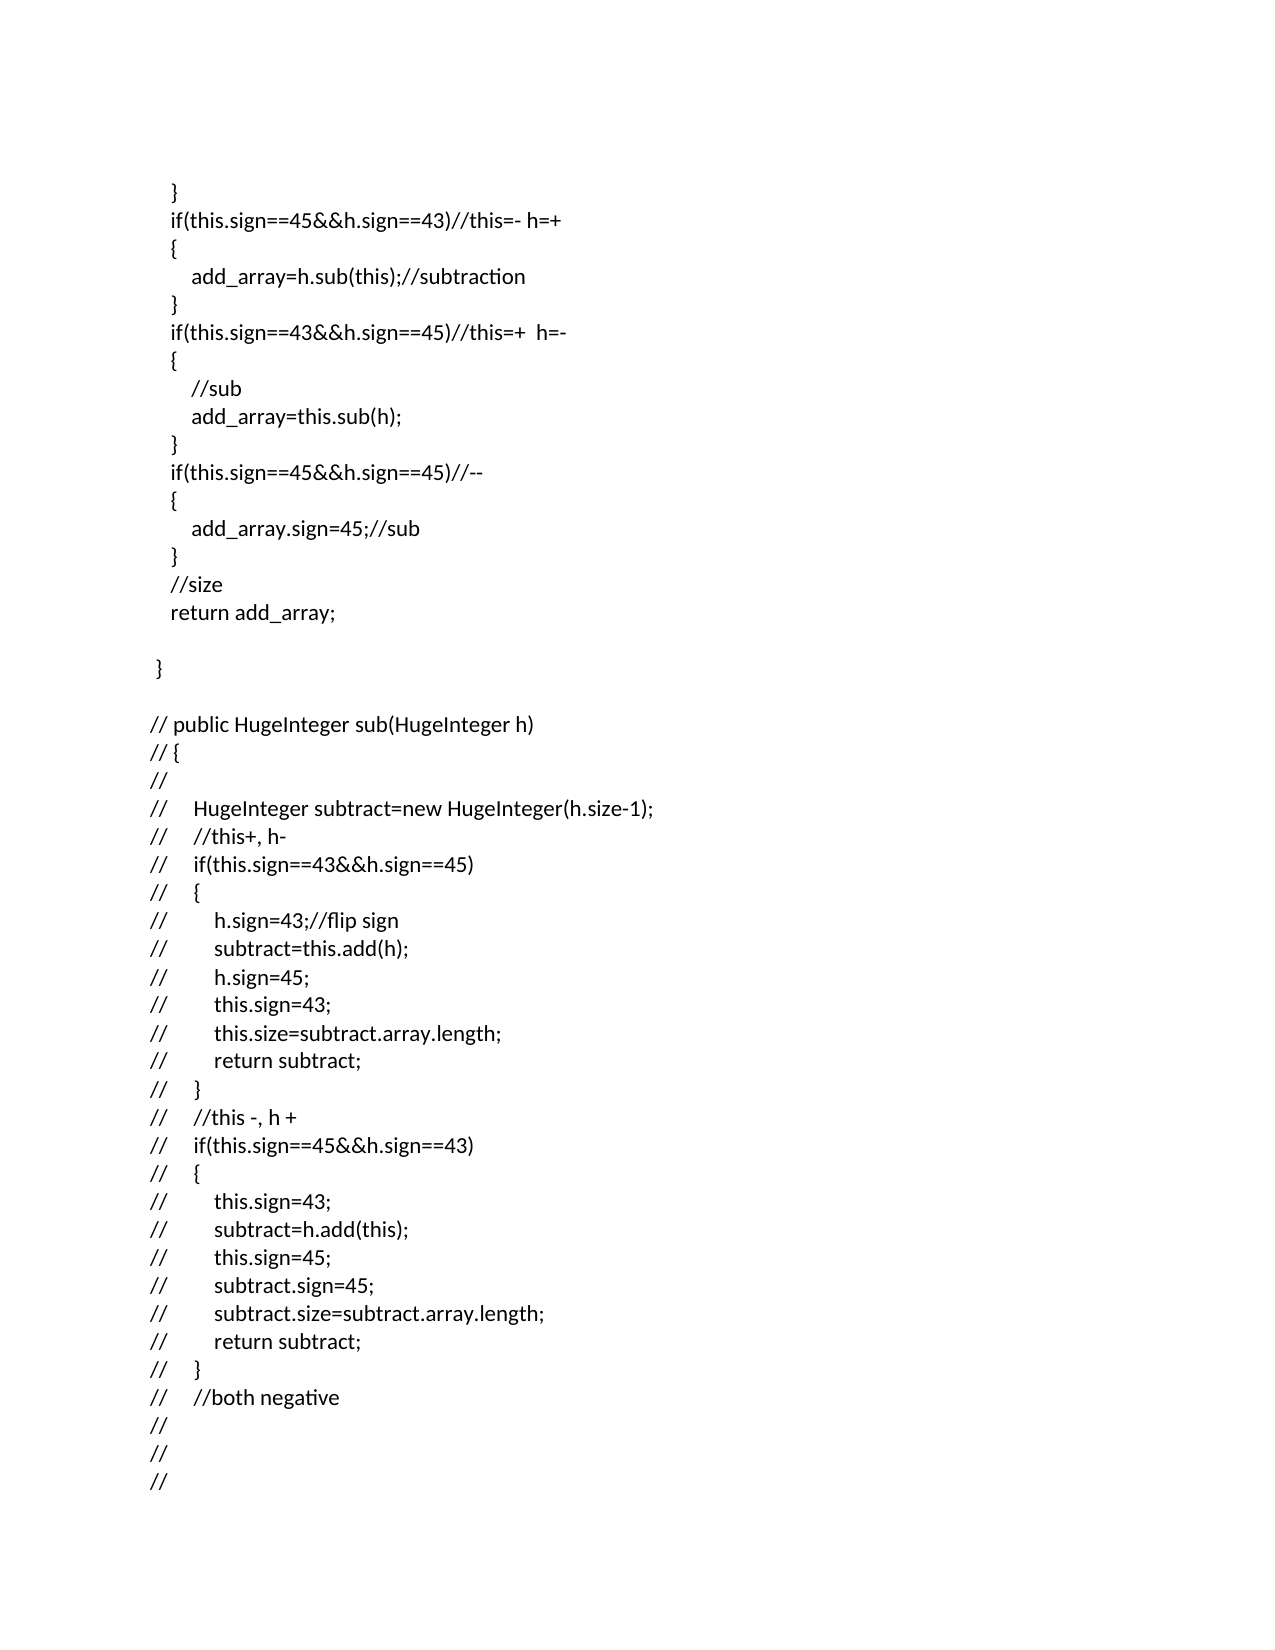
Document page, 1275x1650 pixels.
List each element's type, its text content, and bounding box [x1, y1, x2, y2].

text } [150, 542, 1125, 570]
text return add_array; [150, 598, 1125, 626]
text // return subtract; [150, 1327, 1125, 1355]
text } [150, 290, 1125, 318]
text // [150, 1411, 1125, 1439]
text // //this+, h- [150, 822, 1125, 851]
text add_array=h.sub(this);//subtraction [150, 262, 1125, 290]
text // [150, 1439, 1125, 1467]
text // subtract=this.add(h); [150, 934, 1125, 963]
text // h.sign=45; [150, 963, 1125, 991]
text // [150, 766, 1125, 794]
text // subtract=h.add(this); [150, 1215, 1125, 1243]
text // { [150, 1159, 1125, 1187]
text // this.size=subtract.array.length; [150, 1019, 1125, 1047]
text if(this.sign==45&&h.sign==45)//-- [150, 458, 1125, 486]
text { [150, 346, 1125, 374]
text if(this.sign==45&&h.sign==43)//this=- h=+ [150, 206, 1125, 234]
text // { [150, 878, 1125, 907]
text // this.sign=43; [150, 1187, 1125, 1215]
text if(this.sign==43&&h.sign==45)//this=+ h=- [150, 318, 1125, 346]
text //size [150, 570, 1125, 598]
text { [150, 486, 1125, 514]
text // //this -, h + [150, 1103, 1125, 1131]
text // subtract.sign=45; [150, 1271, 1125, 1299]
text //sub [150, 374, 1125, 402]
text // HugeInteger subtract=new HugeInteger(h.size-1); [150, 794, 1125, 822]
text // if(this.sign==45&&h.sign==43) [150, 1131, 1125, 1159]
text // if(this.sign==43&&h.sign==45) [150, 851, 1125, 878]
text // subtract.size=subtract.array.length; [150, 1299, 1125, 1327]
text add_array.sign=45;//sub [150, 514, 1125, 542]
text } [150, 430, 1125, 458]
text // //both negative [150, 1383, 1125, 1411]
text // { [150, 738, 1125, 766]
text { [150, 234, 1125, 262]
text // [150, 1467, 1125, 1495]
text // h.sign=43;//flip sign [150, 907, 1125, 934]
text // } [150, 1075, 1125, 1103]
text // } [150, 1355, 1125, 1383]
text } [150, 654, 1125, 682]
text // public HugeInteger sub(HugeInteger h) [150, 710, 1125, 738]
text // this.sign=45; [150, 1243, 1125, 1271]
text add_array=this.sub(h); [150, 402, 1125, 430]
text } [150, 178, 1125, 206]
text // return subtract; [150, 1047, 1125, 1075]
text // this.sign=43; [150, 991, 1125, 1019]
